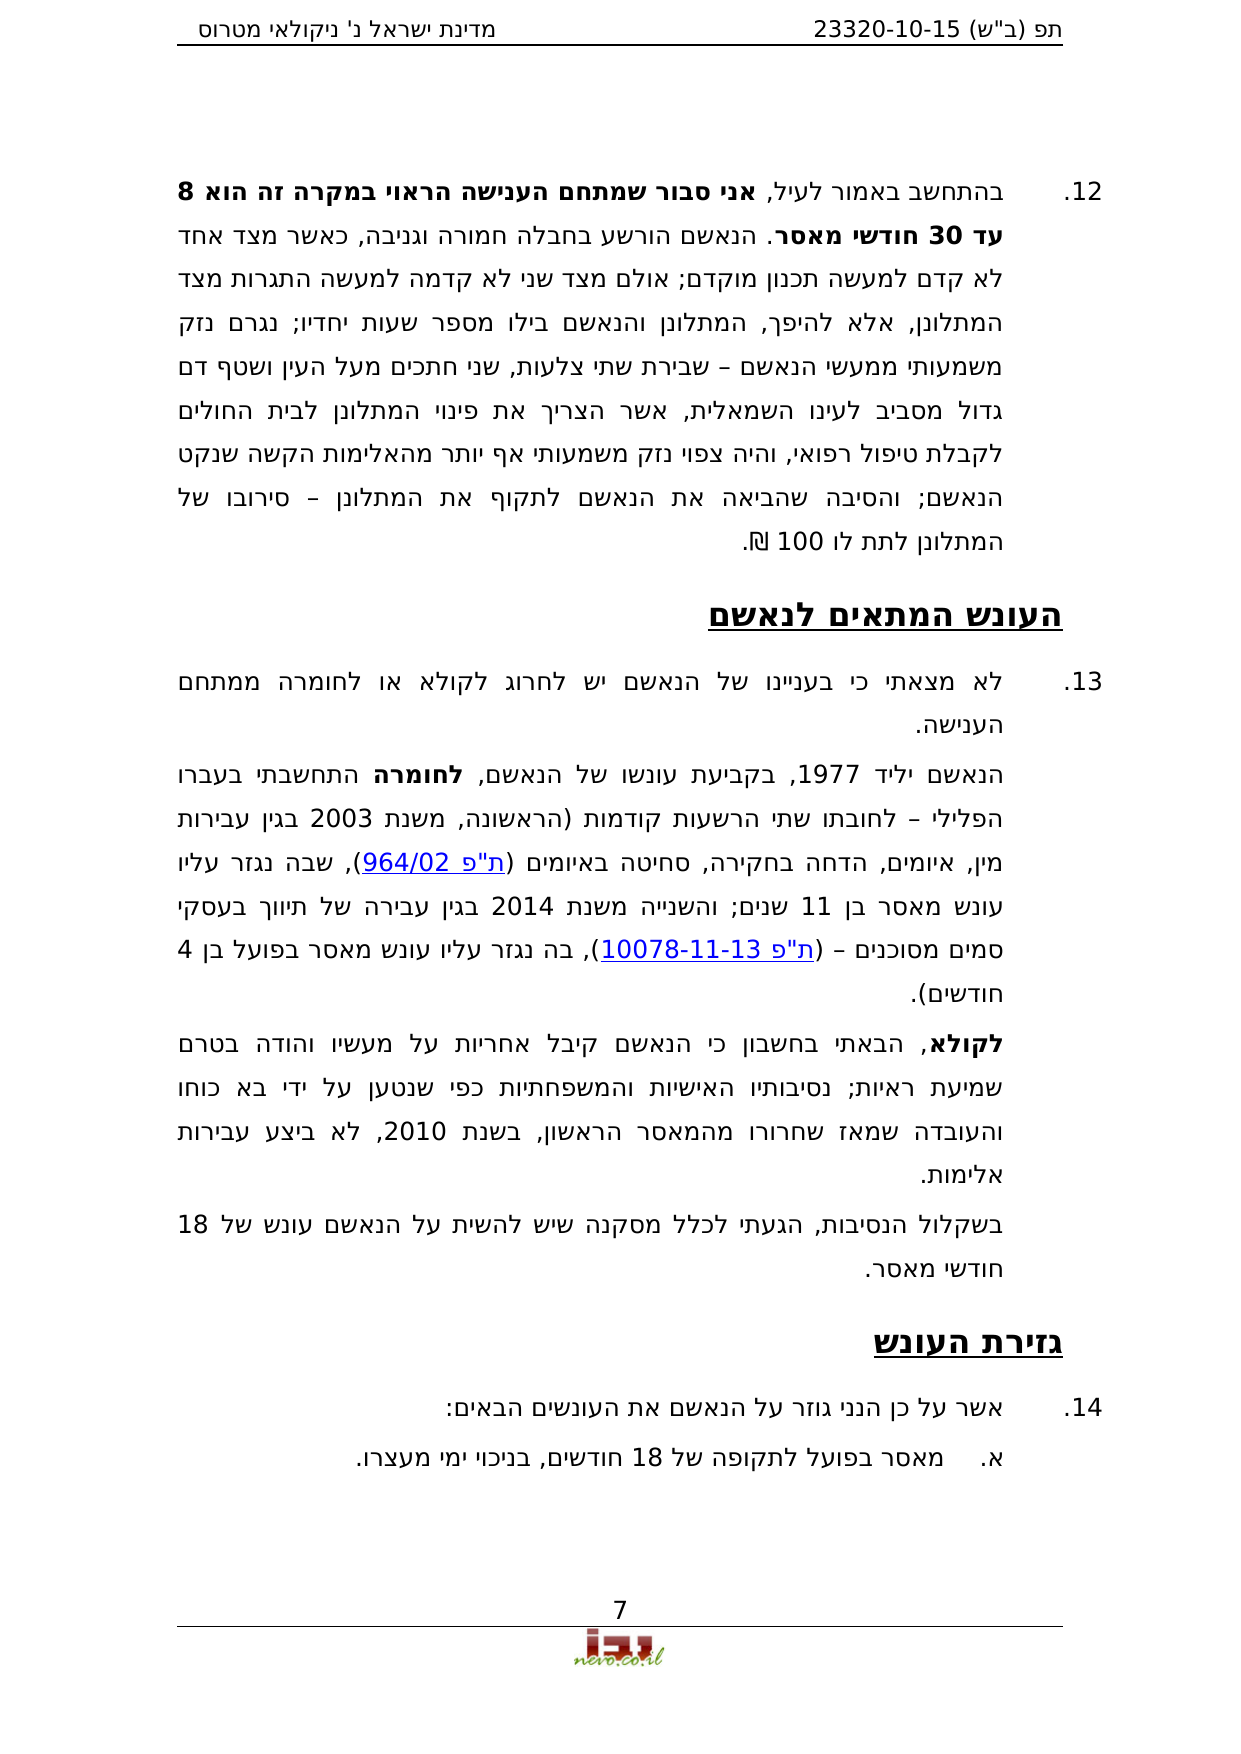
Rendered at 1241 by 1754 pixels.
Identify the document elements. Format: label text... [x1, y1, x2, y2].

list אשר על כן הנני גוזר על הנאשם את העונשים הבאים: [177, 1394, 1063, 1423]
text הנאשם יליד 1977, בקביעת עונשו של הנאשם, לחומרה התחשבתי בעברו הפלילי – לחובתו שתי הרשעות קודמות (הראשונה, משנת 2003 בגין עבירות מין, איומים, הדחה בחקירה, סחיטה באיומים (ת"פ 964/02), שבה נגזר עליו עונש מאסר בן 11 שנים; והשנייה משנת 2014 בגין עבירה של תיווך בעסקי סמים מסוכנים – (ת"פ 10078-11-13), בה נגזר עליו עונש מאסר בפועל בן 4 חודשים). [177, 760, 1004, 1008]
subtitle גזירת העונש [177, 1323, 1063, 1362]
text א. מאסר בפועל לתקופה של 18 חודשים, בניכוי ימי מעצרו. [177, 1444, 1004, 1473]
text לקולא, הבאתי בחשבון כי הנאשם קיבל אחריות על מעשיו והודה בטרם שמיעת ראיות; נסיבותיו האישיות והמשפחתיות כפי שנטען על ידי בא כוחו והעובדה שמאז שחרורו מהמאסר הראשון, בשנת 2010, לא ביצע עבירות אלימות. [177, 1029, 1004, 1189]
list לא מצאתי כי בעניינו של הנאשם יש לחרוג לקולא או לחומרה ממתחם הענישה. [177, 667, 1063, 739]
picture [574, 1628, 666, 1667]
subtitle העונש המתאים לנאשם [177, 596, 1063, 635]
text בשקלול הנסיבות, הגעתי לכלל מסקנה שיש להשית על הנאשם עונש של 18 חודשי מאסר. [177, 1210, 1004, 1283]
list בהתחשב באמור לעיל, אני סבור שמתחם הענישה הראוי במקרה זה הוא 8 עד 30 חודשי מאסר. הנאשם הורשע בחבלה חמורה וגניבה, כאשר מצד אחד לא קדם למעשה תכנון מוקדם; אולם מצד שני לא קדמה למעשה התגרות מצד המתלונן, אלא להיפך, המתלונן והנאשם בילו מספר שעות יחדיו; נגרם נזק משמעותי ממעשי הנאשם – שבירת שתי צלעות, שני חתכים מעל העין ושטף דם גדול מסביב לעינו השמאלית, אשר הצריך את פינוי המתלונן לבית החולים לקבלת טיפול רפואי, והיה צפוי נזק משמעותי אף יותר מהאלימות הקשה שנקט הנאשם; והסיבה שהביאה את הנאשם לתקוף את המתלונן – סירובו של המתלונן לתת לו 100 ₪. [177, 177, 1063, 556]
